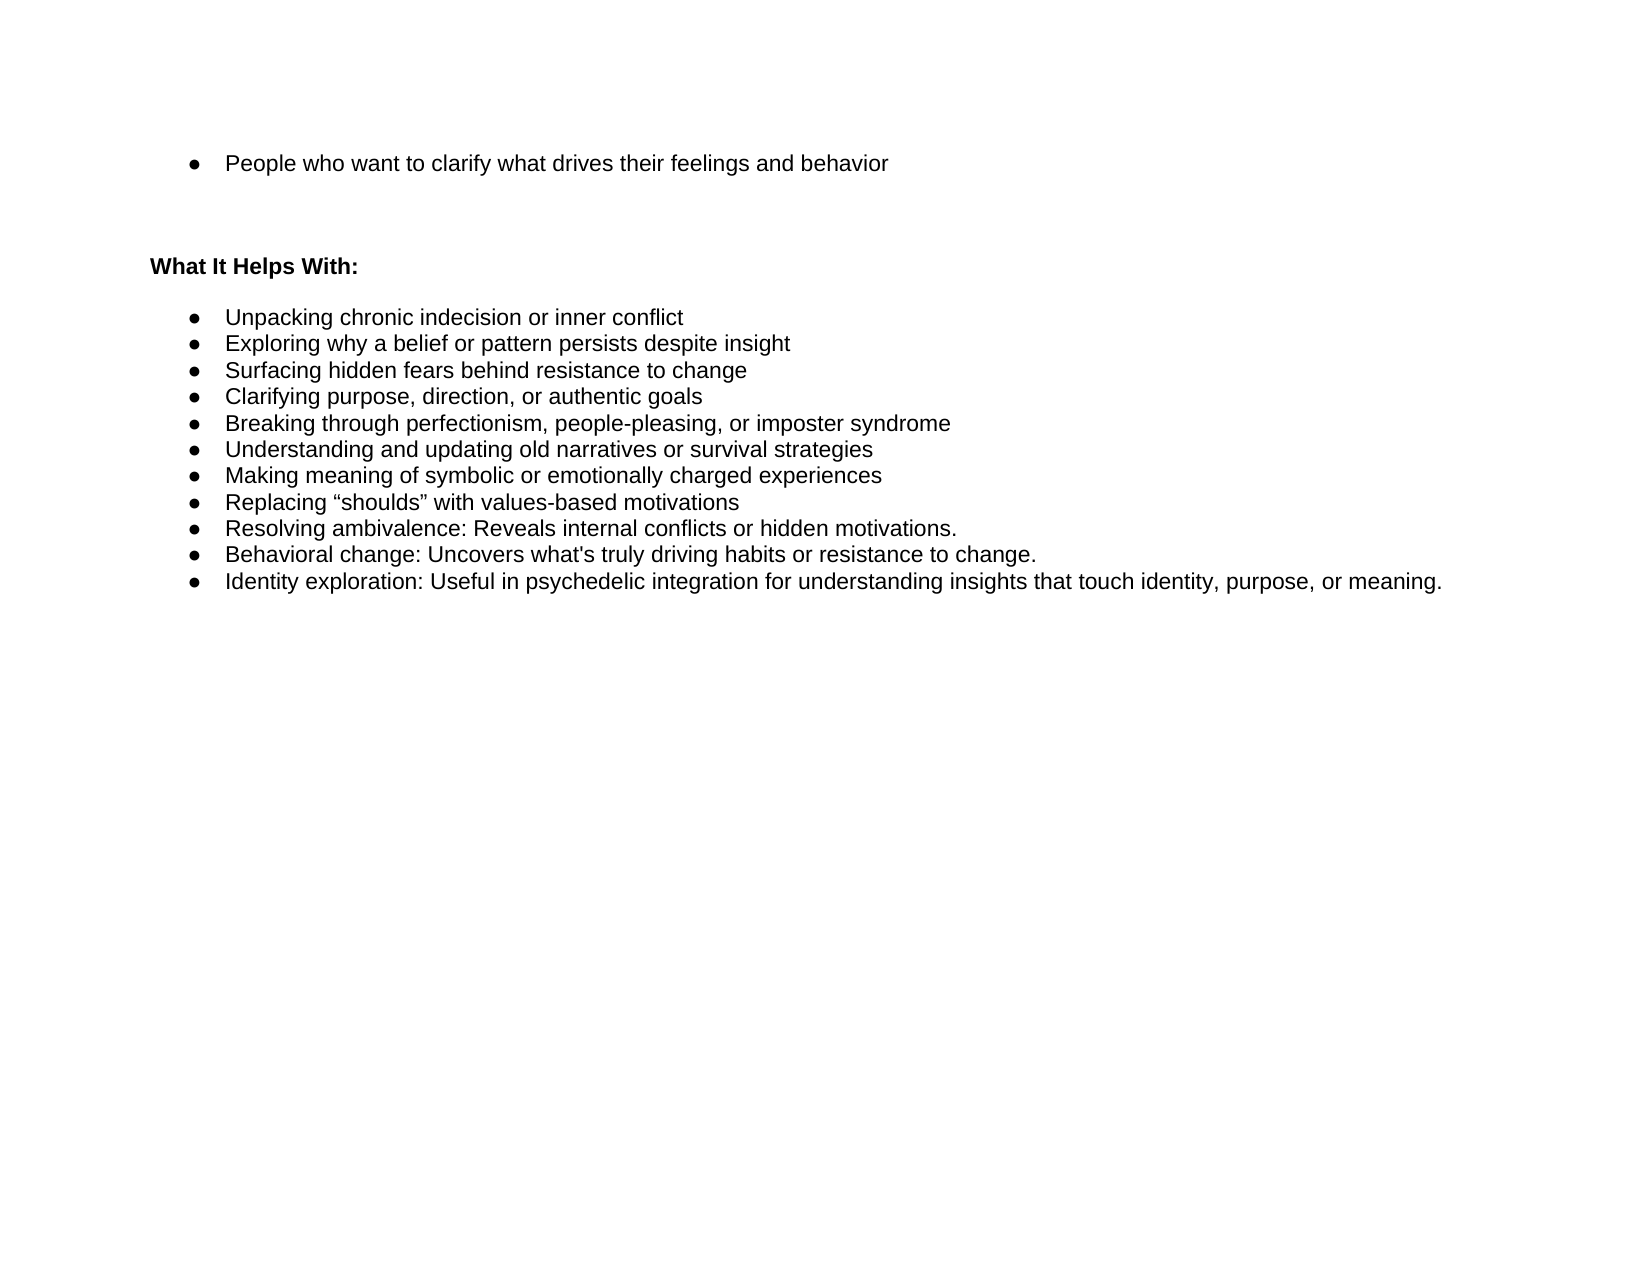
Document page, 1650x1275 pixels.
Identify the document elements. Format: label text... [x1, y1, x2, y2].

list Exploring why a belief or pattern persists despite insight [187, 330, 1500, 357]
list Making meaning of symbolic or emotionally charged experiences [187, 462, 1500, 488]
list Replacing “shoulds” with values-based motivations [187, 488, 1500, 515]
list Clarifying purpose, direction, or authentic goals [187, 383, 1500, 409]
list Identity exploration: Useful in psychedelic integration for understanding insights that touch identity, purpose, or meaning. [187, 568, 1500, 594]
list Resolving ambivalence: Reveals internal conflicts or hidden motivations. [187, 515, 1500, 541]
list Understanding and updating old narratives or survival strategies [187, 436, 1500, 462]
list Surfacing hidden fears behind resistance to change [187, 357, 1500, 383]
list Behavioral change: Uncovers what's truly driving habits or resistance to change. [187, 541, 1500, 568]
list People who want to clarify what drives their feelings and behavior [187, 150, 1500, 176]
list Unpacking chronic indecision or inner conflict [187, 304, 1500, 330]
text What It Helps With: [150, 253, 1500, 279]
list Breaking through perfectionism, people-pleasing, or imposter syndrome [187, 409, 1500, 436]
